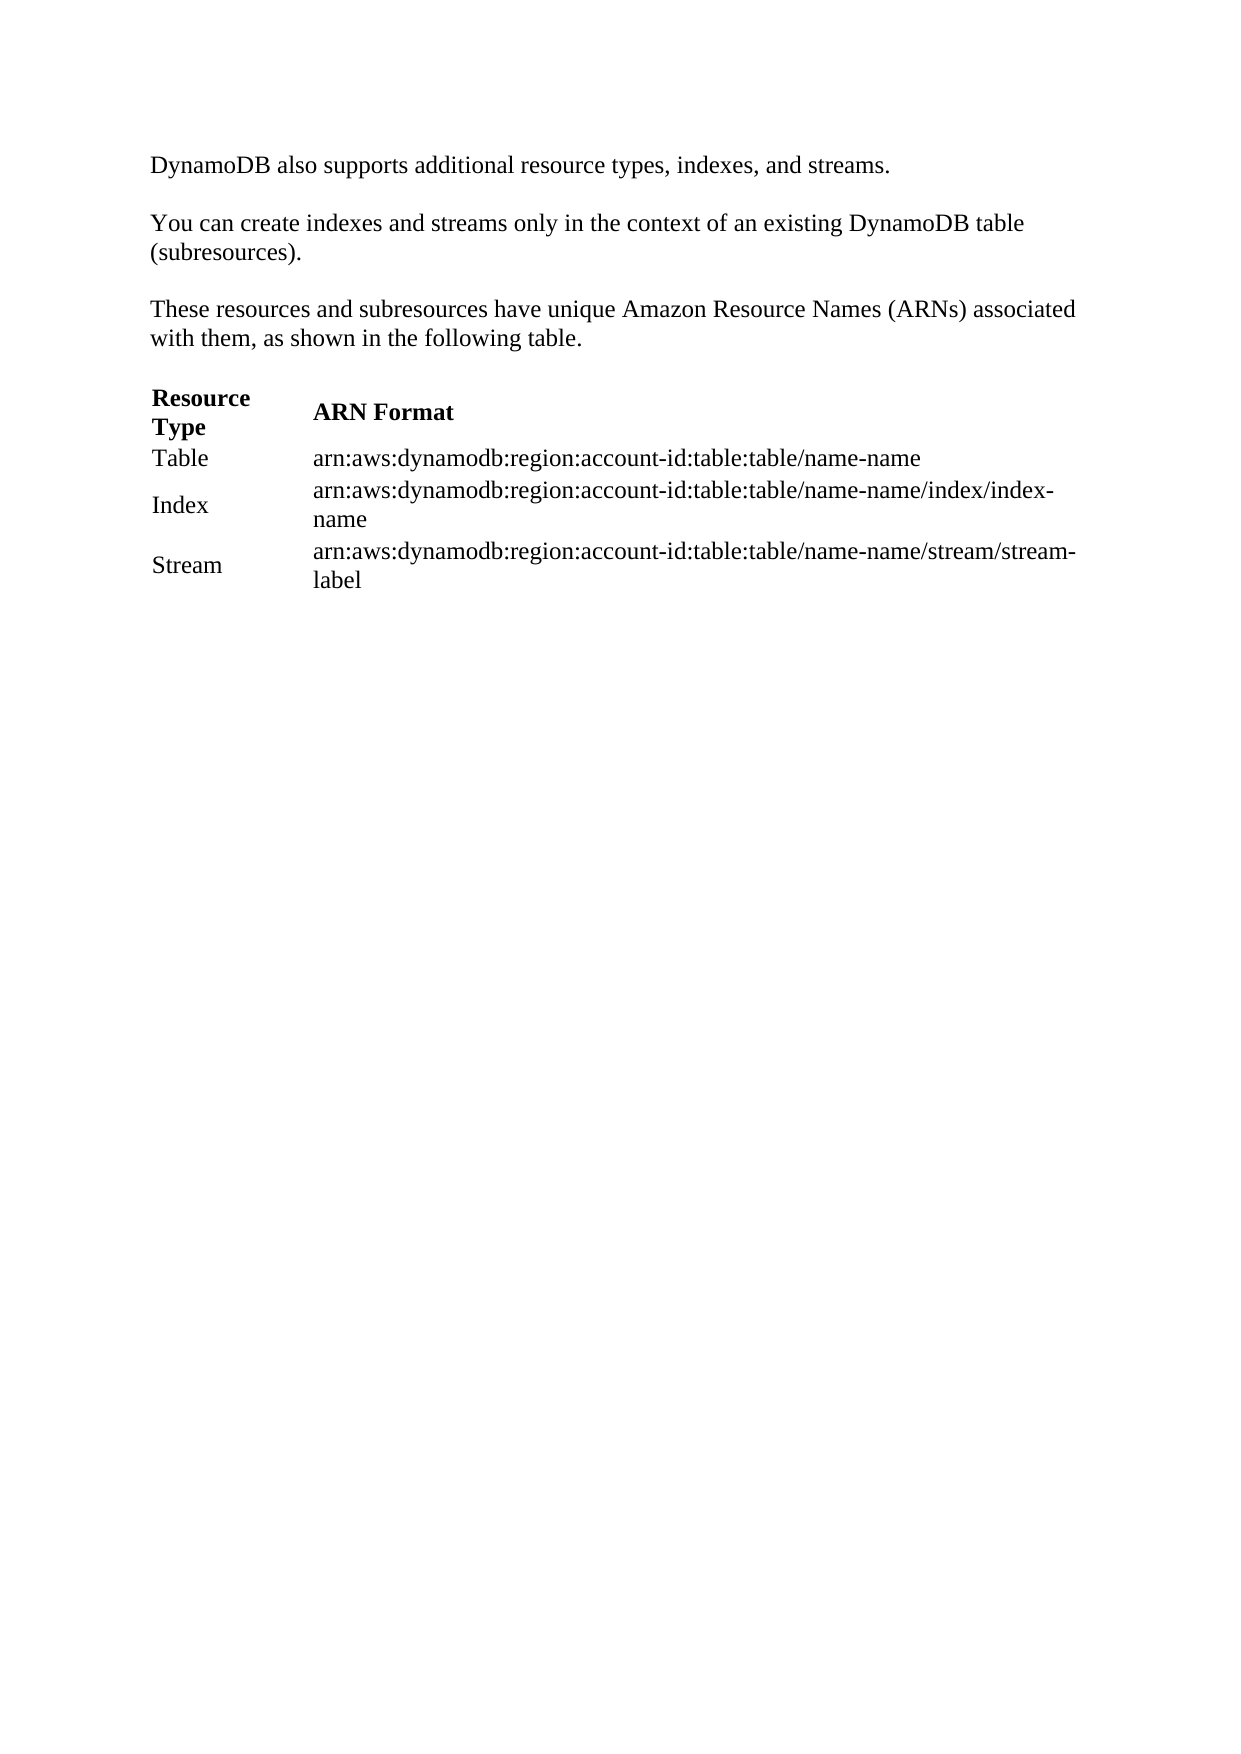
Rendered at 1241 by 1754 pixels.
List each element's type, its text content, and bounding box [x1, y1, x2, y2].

table_header ARN Format [311, 381, 1090, 442]
table_header Resource Type [150, 381, 311, 442]
table_cell arn:aws:dynamodb:region:account-id:table:table/name-name/index/index-name [311, 474, 1090, 534]
table_cell Table [150, 442, 311, 474]
text DynamoDB also supports additional resource types, indexes, and streams. [150, 150, 1090, 179]
table_cell Index [150, 474, 311, 534]
table_cell Stream [150, 534, 311, 595]
text You can create indexes and streams only in the context of an existing DynamoDB table (subresources). [150, 208, 1090, 265]
table_cell arn:aws:dynamodb:region:account-id:table:table/name-name [311, 442, 1090, 474]
text These resources and subresources have unique Amazon Resource Names (ARNs) associated with them, as shown in the following table. [150, 294, 1090, 352]
table_cell arn:aws:dynamodb:region:account-id:table:table/name-name/stream/stream-label [311, 534, 1090, 595]
